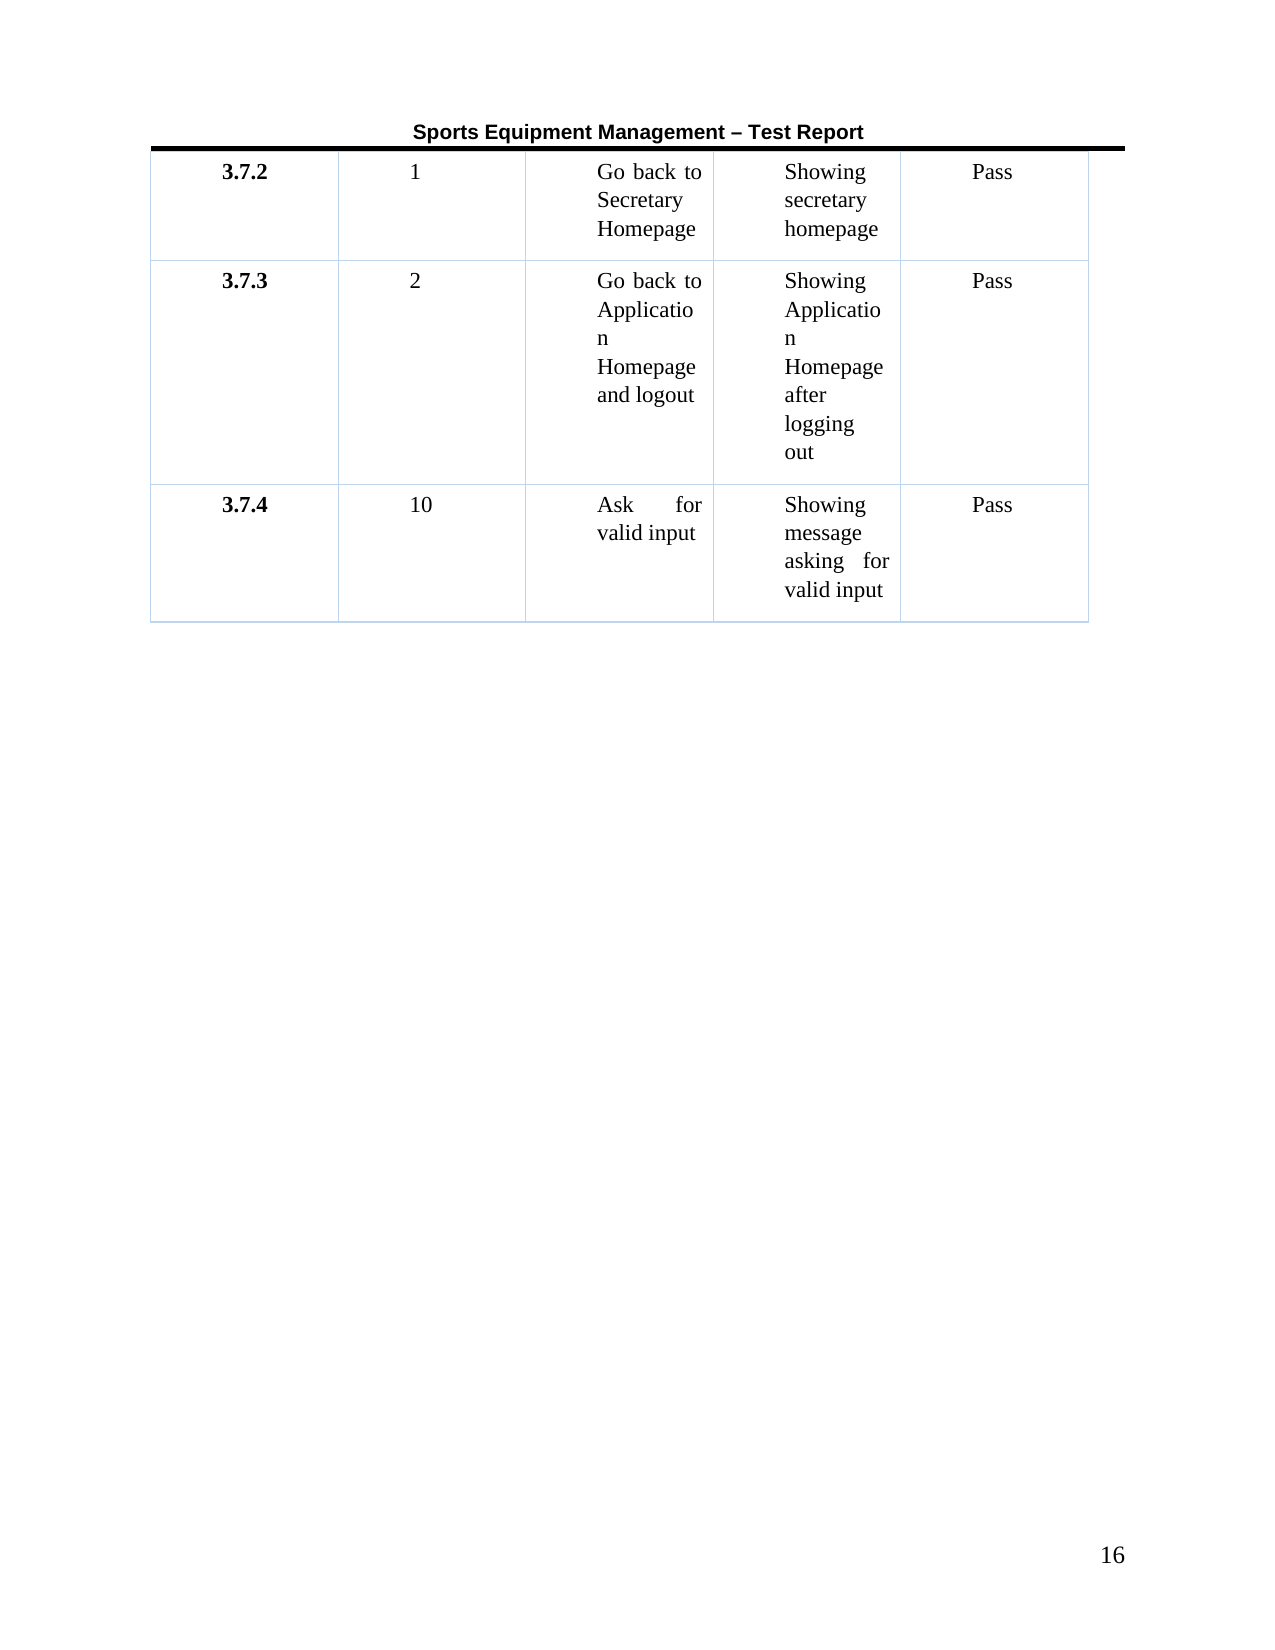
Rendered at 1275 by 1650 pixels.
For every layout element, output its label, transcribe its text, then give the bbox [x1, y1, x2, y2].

table_cell Showing secretary homepage [714, 152, 900, 260]
table_cell Pass [901, 261, 1088, 483]
table_cell 2 [339, 261, 525, 483]
table_cell 3.7.3 [151, 261, 338, 483]
table_cell Showing Application Homepage after logging out [714, 261, 900, 483]
table_cell 1 [339, 152, 525, 260]
table_cell Showing message asking for valid input [714, 485, 900, 621]
table_cell 3.7.2 [151, 152, 338, 260]
table_cell 3.7.4 [151, 485, 338, 621]
table_cell Go back to Application Homepage and logout [526, 261, 713, 483]
table_cell 10 [339, 485, 525, 621]
table_cell Ask for valid input [526, 485, 713, 621]
table_cell Go back to Secretary Homepage [526, 152, 713, 260]
table_cell Pass [901, 485, 1088, 621]
table_cell Pass [901, 152, 1088, 260]
